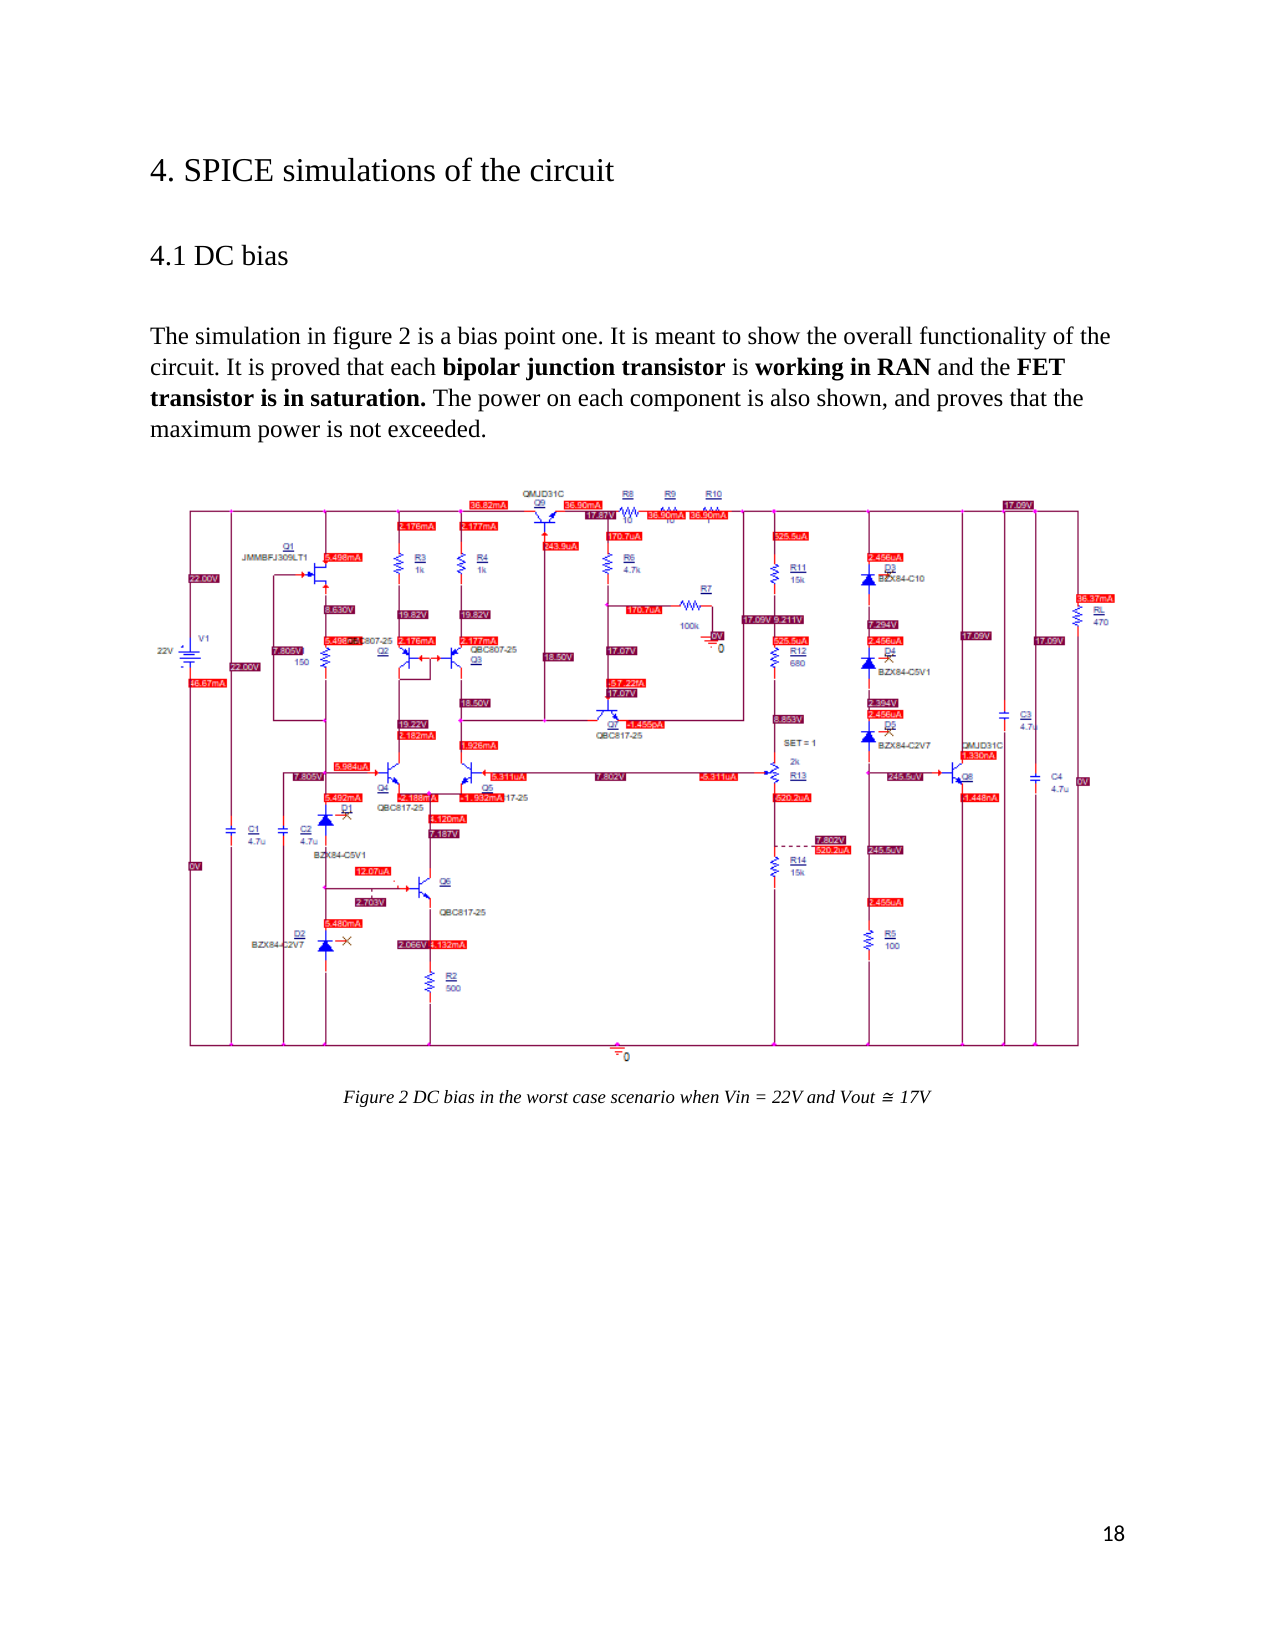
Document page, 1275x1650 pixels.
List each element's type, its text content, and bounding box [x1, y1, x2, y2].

text Figure 2 DC bias in the worst case scenario when Vin = 22V and Vout 17V [150, 1083, 1125, 1111]
subtitle 4. SPICE simulations of the circuit [150, 150, 1125, 188]
subtitle 4.1 DC bias [150, 238, 1125, 272]
text The simulation in figure 2 is a bias point one. It is meant to show the overall functionality of the circuit. It is proved that each bipolar junction transistor is working in RAN and the FET transistor is in saturation. The power on each component is also shown, and proves that the maximum power is not exceeded. [150, 321, 1125, 443]
picture [150, 462, 1125, 1065]
